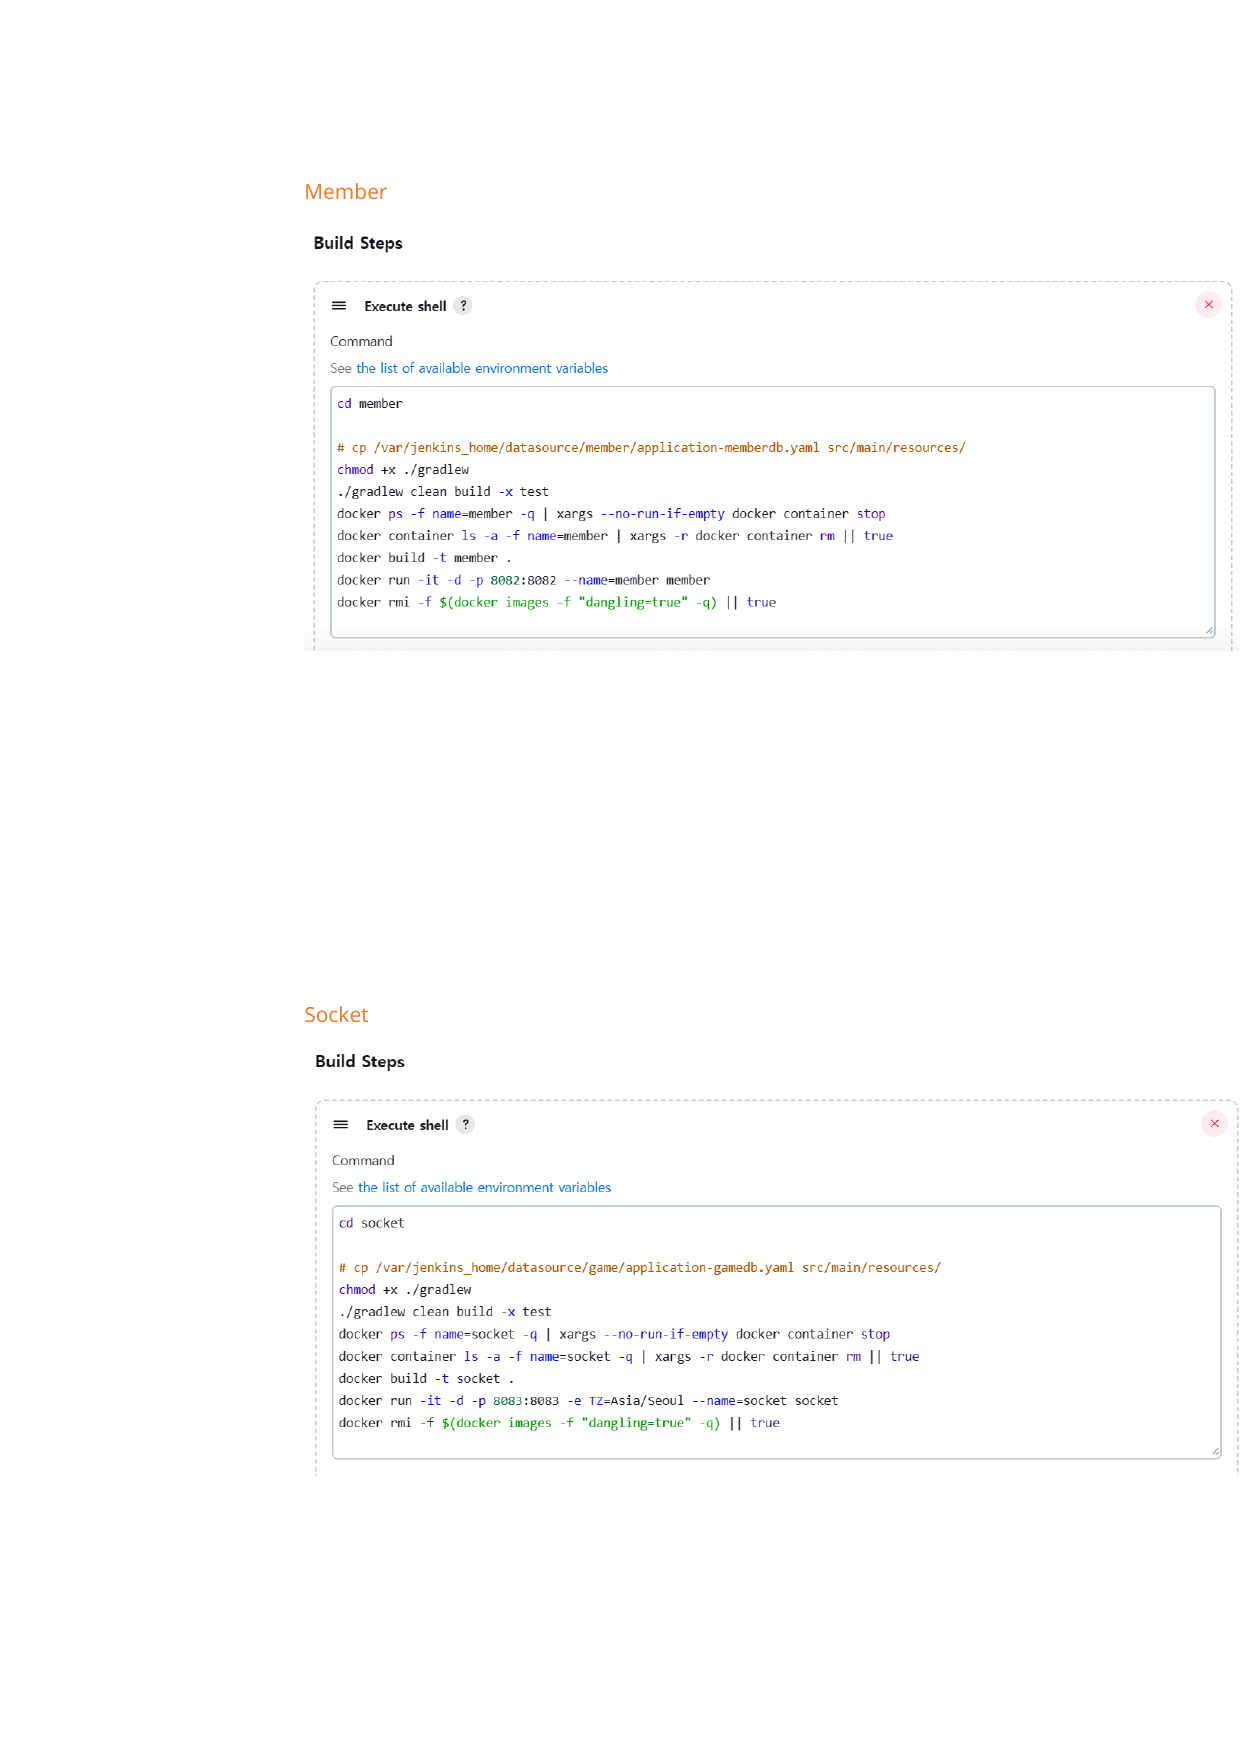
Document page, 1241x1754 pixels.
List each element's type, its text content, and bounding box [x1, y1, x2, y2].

list Member [304, 177, 1090, 206]
list Socket [304, 1000, 1090, 1029]
picture [304, 224, 1241, 651]
picture [304, 1047, 1241, 1476]
